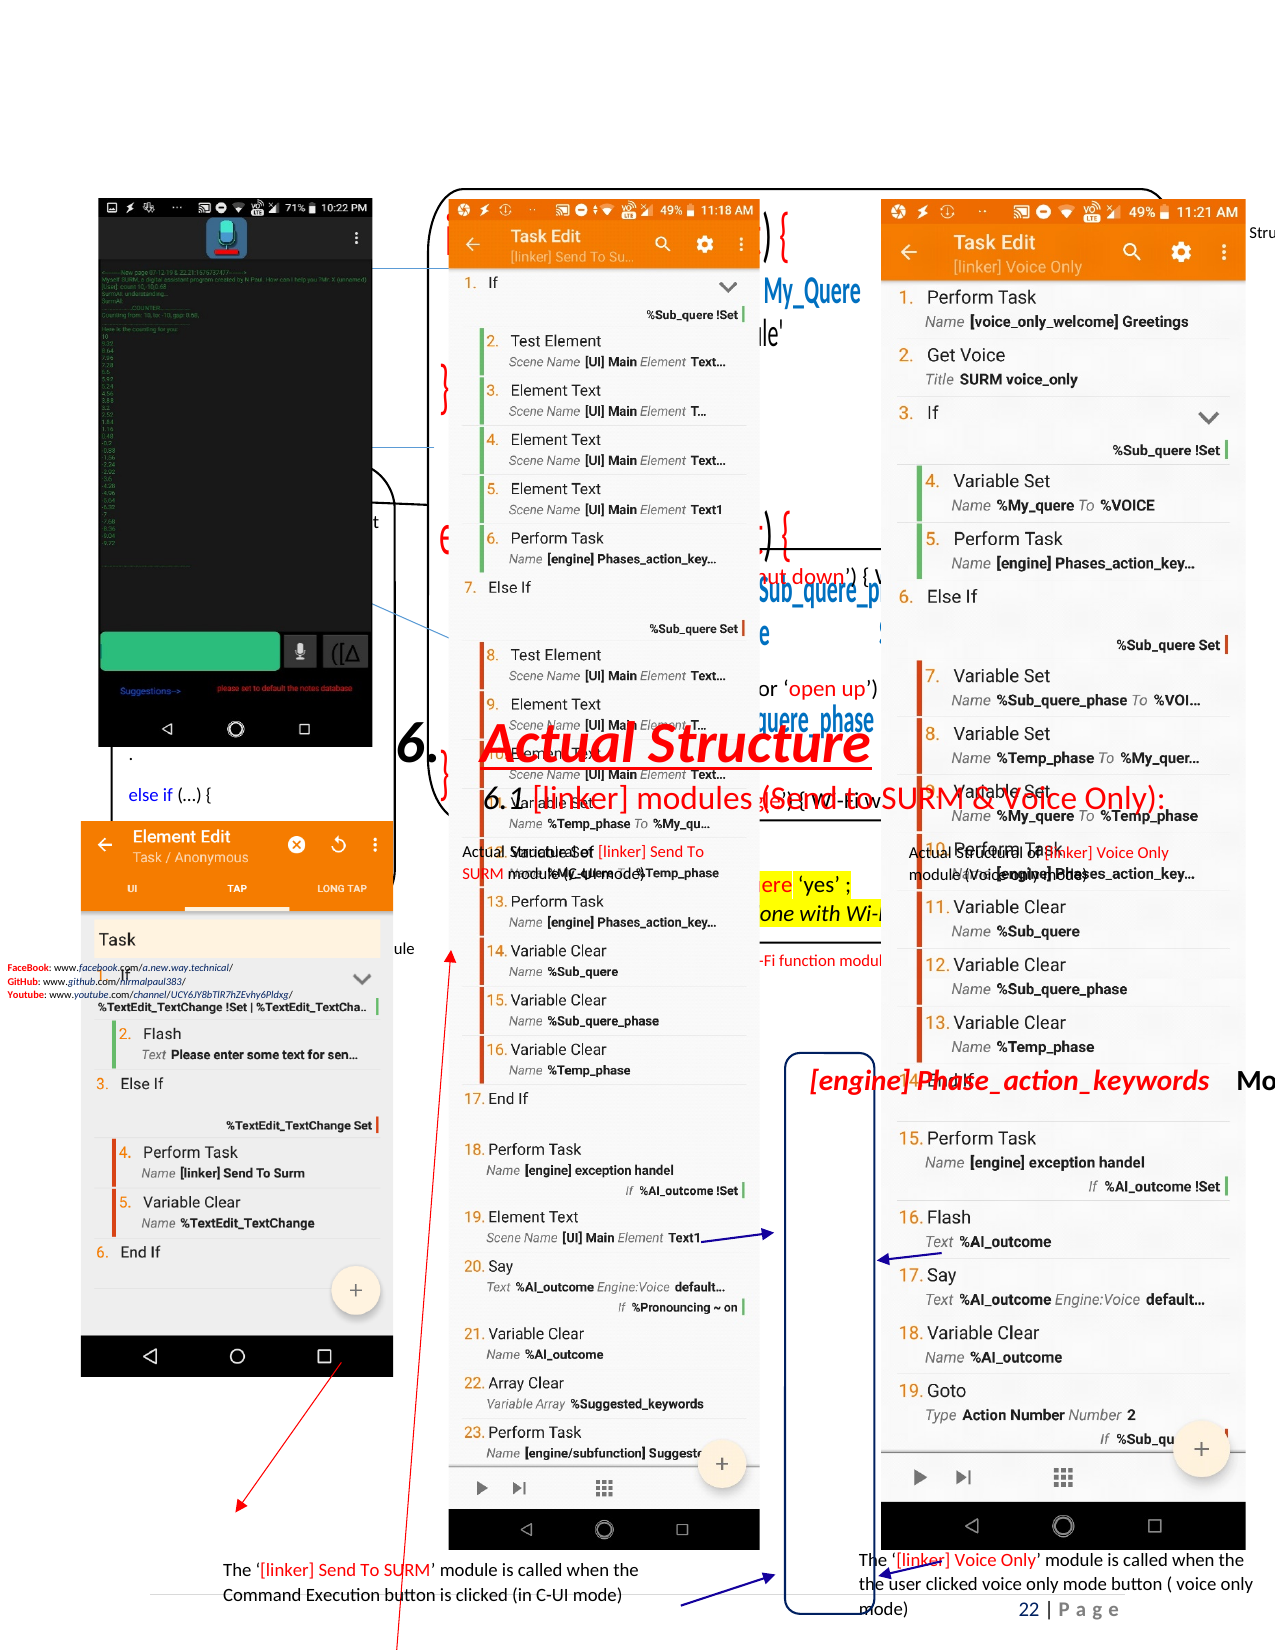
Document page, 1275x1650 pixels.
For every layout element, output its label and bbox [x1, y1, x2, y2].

picture [80, 821, 394, 1377]
picture [881, 199, 1246, 1550]
picture [756, 740, 760, 757]
picture [448, 199, 760, 1550]
picture [98, 198, 373, 747]
